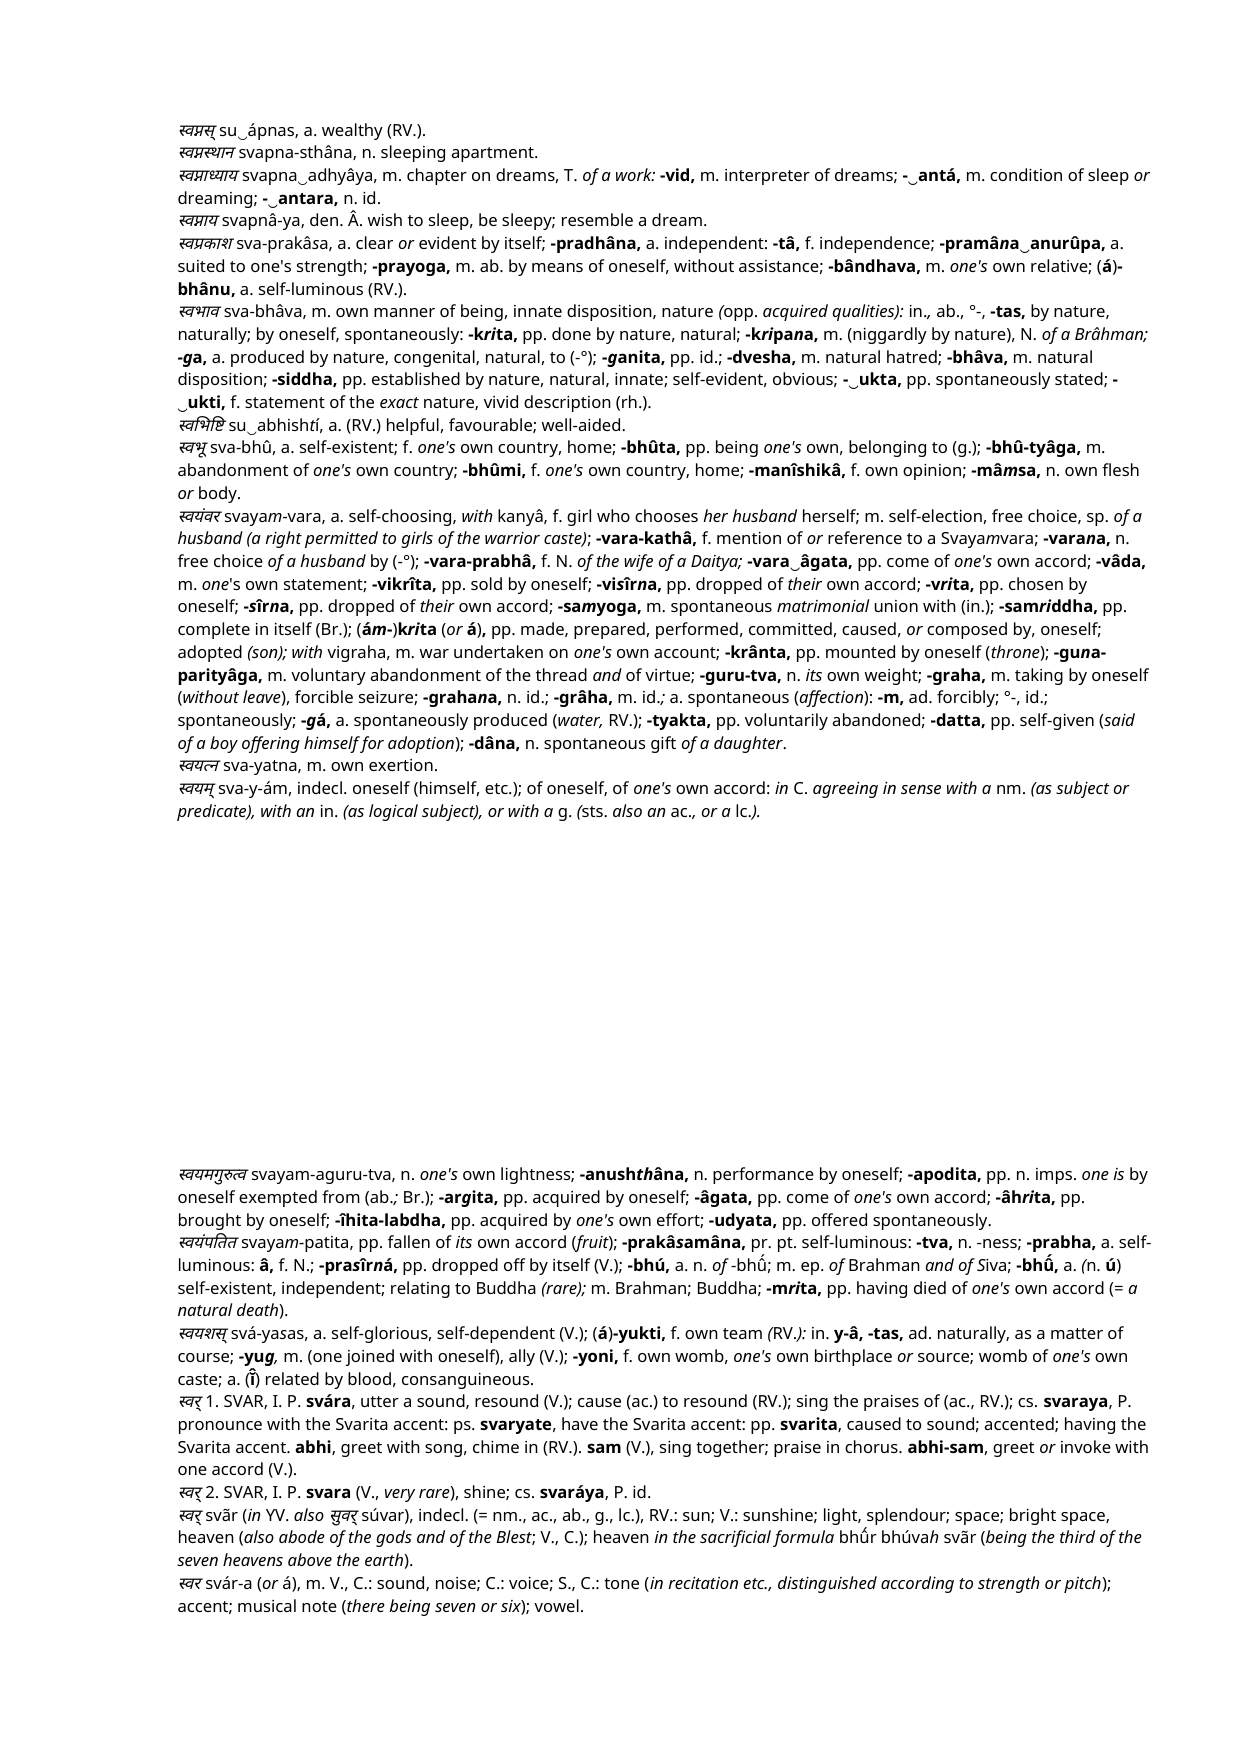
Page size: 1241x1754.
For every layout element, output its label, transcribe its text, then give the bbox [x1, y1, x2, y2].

text स्वयमगुरुत्व svayam-aguru-tva, n. one's own lightness; -anushthâna, n. performance by oneself; -apodita, pp. n. imps. one is by oneself exempted from (ab.; Br.); -argita, pp. acquired by oneself; -âgata, pp. come of one's own accord; -âhrita, pp. brought by oneself; -îhita-labdha, pp. acquired by one's own effort; -udyata, pp. offered spontaneously. स्वयंपतित svayam-patita, pp. fallen of its own accord (fruit); -prakâsamâna, pr. pt. self-luminous: -tva, n. -ness; -prabha, a. self-luminous: â, f. N.; -prasîrná, pp. dropped off by itself (V.); -bhú, a. n. of -bhû́; m. ep. of Brahman and of Siva; -bhû́, a. (n. ú) self-existent, independent; relating to Buddha (rare); m. Brahman; Buddha; -mrita, pp. having died of one's own accord (= a natural death). स्वयशस् svá-yasas, a. self-glorious, self-dependent (V.); (á)-yukti, f. own team (RV.): in. y-â, -tas, ad. naturally, as a matter of course; -yug, m. (one joined with oneself), ally (V.); -yoni, f. own womb, one's own birthplace or source; womb of one's own caste; a. (ĭ̂) related by blood, consanguineous. [177, 1163, 1152, 1390]
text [177, 1571, 1152, 1617]
text स्वयम् sva-y-ám, indecl. oneself (himself, etc.); of oneself, of one's own accord: in C. agreeing in sense with a nm. (as subject or predicate), with an in. (as logical subject), or with a g. (sts. also an ac., or a lc.). [177, 777, 1152, 822]
text स्वप्नस् su‿ápnas, a. wealthy (RV.). स्वप्नस्थान svapna-sthâna, n. sleeping apartment. स्वप्नाध्याय svapna‿adhyâya, m. chapter on dreams, T. of a work: -vid, m. interpreter of dreams; -‿antá, m. condition of sleep or dreaming; -‿antara, n. id. स्वप्नाय svapnâ-ya, den. Â. wish to sleep, be sleepy; resemble a dream. स्वप्रकाश sva-prakâsa, a. clear or evident by itself; -pradhâna, a. independent: -tâ, f. independence; -pramâna‿anurûpa, a. suited to one's strength; -prayoga, m. ab. by means of oneself, without assistance; -bândhava, m. one's own relative; (á)-bhânu, a. self-luminous (RV.). स्वभाव sva-bhâva, m. own manner of being, innate disposition, nature (opp. acquired qualities): in., ab., °-, -tas, by nature, naturally; by oneself, spontaneously: -krita, pp. done by nature, natural; -kripana, m. (niggardly by nature), N. of a Brâhman; -ga, a. produced by nature, congenital, natural, to (-°); -ganita, pp. id.; -dvesha, m. natural hatred; -bhâva, m. natural disposition; -siddha, pp. established by nature, natural, innate; self-evident, obvious; -‿ukta, pp. spontaneously stated; -‿ukti, f. statement of the exact nature, vivid description (rh.). स्वभिष्टि su‿abhishtí, a. (RV.) helpful, favourable; well-aided. स्वभू sva-bhû, a. self-existent; f. one's own country, home; -bhûta, pp. being one's own, belonging to (g.); -bhû-tyâga, m. abandonment of one's own country; -bhûmi, f. one's own country, home; -manîshikâ, f. own opinion; -mâmsa, n. own flesh or body. स्वयंवर svayam-vara, a. self-choosing, with kanyâ, f. girl who chooses her husband herself; m. self-election, free choice, sp. of a husband (a right permitted to girls of the warrior caste); -vara-kathâ, f. mention of or reference to a Svayamvara; -varana, n. free choice of a husband by (-°); -vara-prabhâ, f. N. of the wife of a Daitya; -vara‿âgata, pp. come of one's own accord; -vâda, m. one's own statement; -vikrîta, pp. sold by oneself; -visîrna, pp. dropped of their own accord; -vrita, pp. chosen by oneself; -sîrna, pp. dropped of their own accord; -samyoga, m. spontaneous matrimonial union with (in.); -samriddha, pp. complete in itself (Br.); (ám-)krita (or á), pp. made, prepared, performed, committed, caused, or composed by, oneself; adopted (son); with vigraha, m. war undertaken on one's own account; -krânta, pp. mounted by oneself (throne); -guna-parityâga, m. voluntary abandonment of the thread and of virtue; -guru-tva, n. its own weight; -graha, m. taking by oneself (without leave), forcible seizure; -grahana, n. id.; -grâha, m. id.; a. spontaneous (affection): -m, ad. forcibly; °-, id.; spontaneously; -gá, a. spontaneously produced (water, RV.); -tyakta, pp. voluntarily abandoned; -datta, pp. self-given (said of a boy offering himself for adoption); -dâna, n. spontaneous gift of a daughter. [177, 118, 1152, 754]
text स्वयत्न sva-yatna, m. own exertion. [177, 754, 1152, 777]
text स्वर् 1. SVAR, I. P. svára, utter a sound, resound (V.); cause (ac.) to resound (RV.); sing the praises of (ac., RV.); cs. svaraya, P. pronounce with the Svarita accent: ps. svaryate, have the Svarita accent: pp. svarita, caused to sound; accented; having the Svarita accent. abhi, greet with song, chime in (RV.). sam (V.), sing together; praise in chorus. abhi-sam, greet or invoke with one accord (V.). [177, 1390, 1152, 1481]
text स्वर् 2. SVAR, I. P. svara (V., very rare), shine; cs. svaráya, P. id. [177, 1481, 1152, 1503]
text स्वर् svãr (in YV. also सुवर् súvar), indecl. (= nm., ac., ab., g., lc.), RV.: sun; V.: sunshine; light, splendour; space; bright space, heaven (also abode of the gods and of the Blest; V., C.); heaven in the sacrificial formula bhû́r bhúvah svãr (being the third of the seven heavens above the earth). [177, 1503, 1152, 1571]
